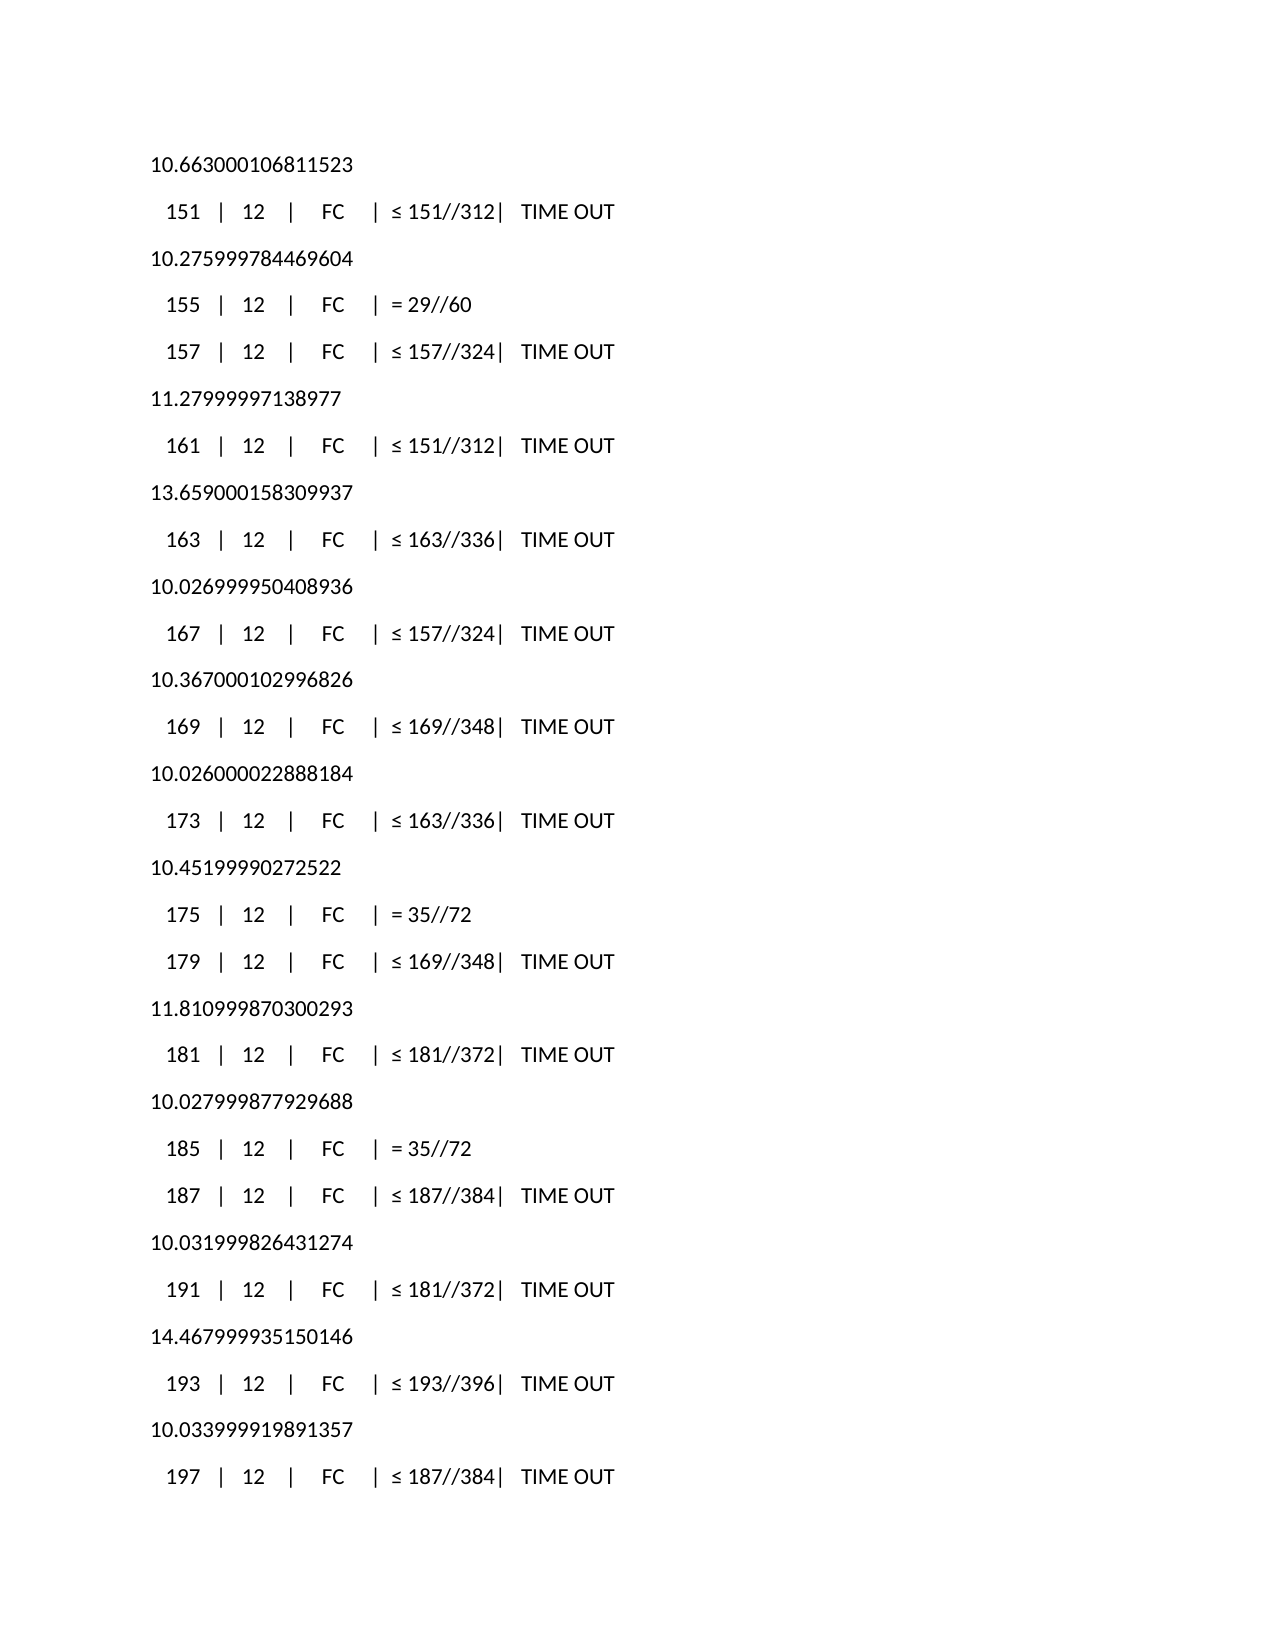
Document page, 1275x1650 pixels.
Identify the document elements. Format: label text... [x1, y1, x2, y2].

text 157 | 12 | FC | ≤ 157//324| TIME OUT [150, 337, 1125, 366]
text 10.026000022888184 [150, 759, 1125, 787]
text 179 | 12 | FC | ≤ 169//348| TIME OUT [150, 947, 1125, 975]
text 185 | 12 | FC | = 35//72 [150, 1134, 1125, 1162]
text 187 | 12 | FC | ≤ 187//384| TIME OUT [150, 1181, 1125, 1209]
text 10.367000102996826 [150, 666, 1125, 694]
text 14.467999935150146 [150, 1322, 1125, 1350]
text 169 | 12 | FC | ≤ 169//348| TIME OUT [150, 712, 1125, 741]
text 155 | 12 | FC | = 29//60 [150, 291, 1125, 319]
text 161 | 12 | FC | ≤ 151//312| TIME OUT [150, 431, 1125, 459]
text 10.026999950408936 [150, 572, 1125, 600]
text 10.45199990272522 [150, 853, 1125, 881]
text 10.031999826431274 [150, 1228, 1125, 1256]
text 167 | 12 | FC | ≤ 157//324| TIME OUT [150, 619, 1125, 647]
text 197 | 12 | FC | ≤ 187//384| TIME OUT [150, 1462, 1125, 1491]
text 181 | 12 | FC | ≤ 181//372| TIME OUT [150, 1041, 1125, 1069]
text 10.027999877929688 [150, 1087, 1125, 1116]
text 10.275999784469604 [150, 244, 1125, 272]
text 175 | 12 | FC | = 35//72 [150, 900, 1125, 928]
text 191 | 12 | FC | ≤ 181//372| TIME OUT [150, 1275, 1125, 1303]
text 10.663000106811523 [150, 150, 1125, 178]
text 11.27999997138977 [150, 384, 1125, 412]
text 193 | 12 | FC | ≤ 193//396| TIME OUT [150, 1369, 1125, 1397]
text 151 | 12 | FC | ≤ 151//312| TIME OUT [150, 197, 1125, 225]
text 13.659000158309937 [150, 478, 1125, 506]
text 10.033999919891357 [150, 1416, 1125, 1444]
text 11.810999870300293 [150, 994, 1125, 1022]
text 173 | 12 | FC | ≤ 163//336| TIME OUT [150, 806, 1125, 834]
text 163 | 12 | FC | ≤ 163//336| TIME OUT [150, 525, 1125, 553]
